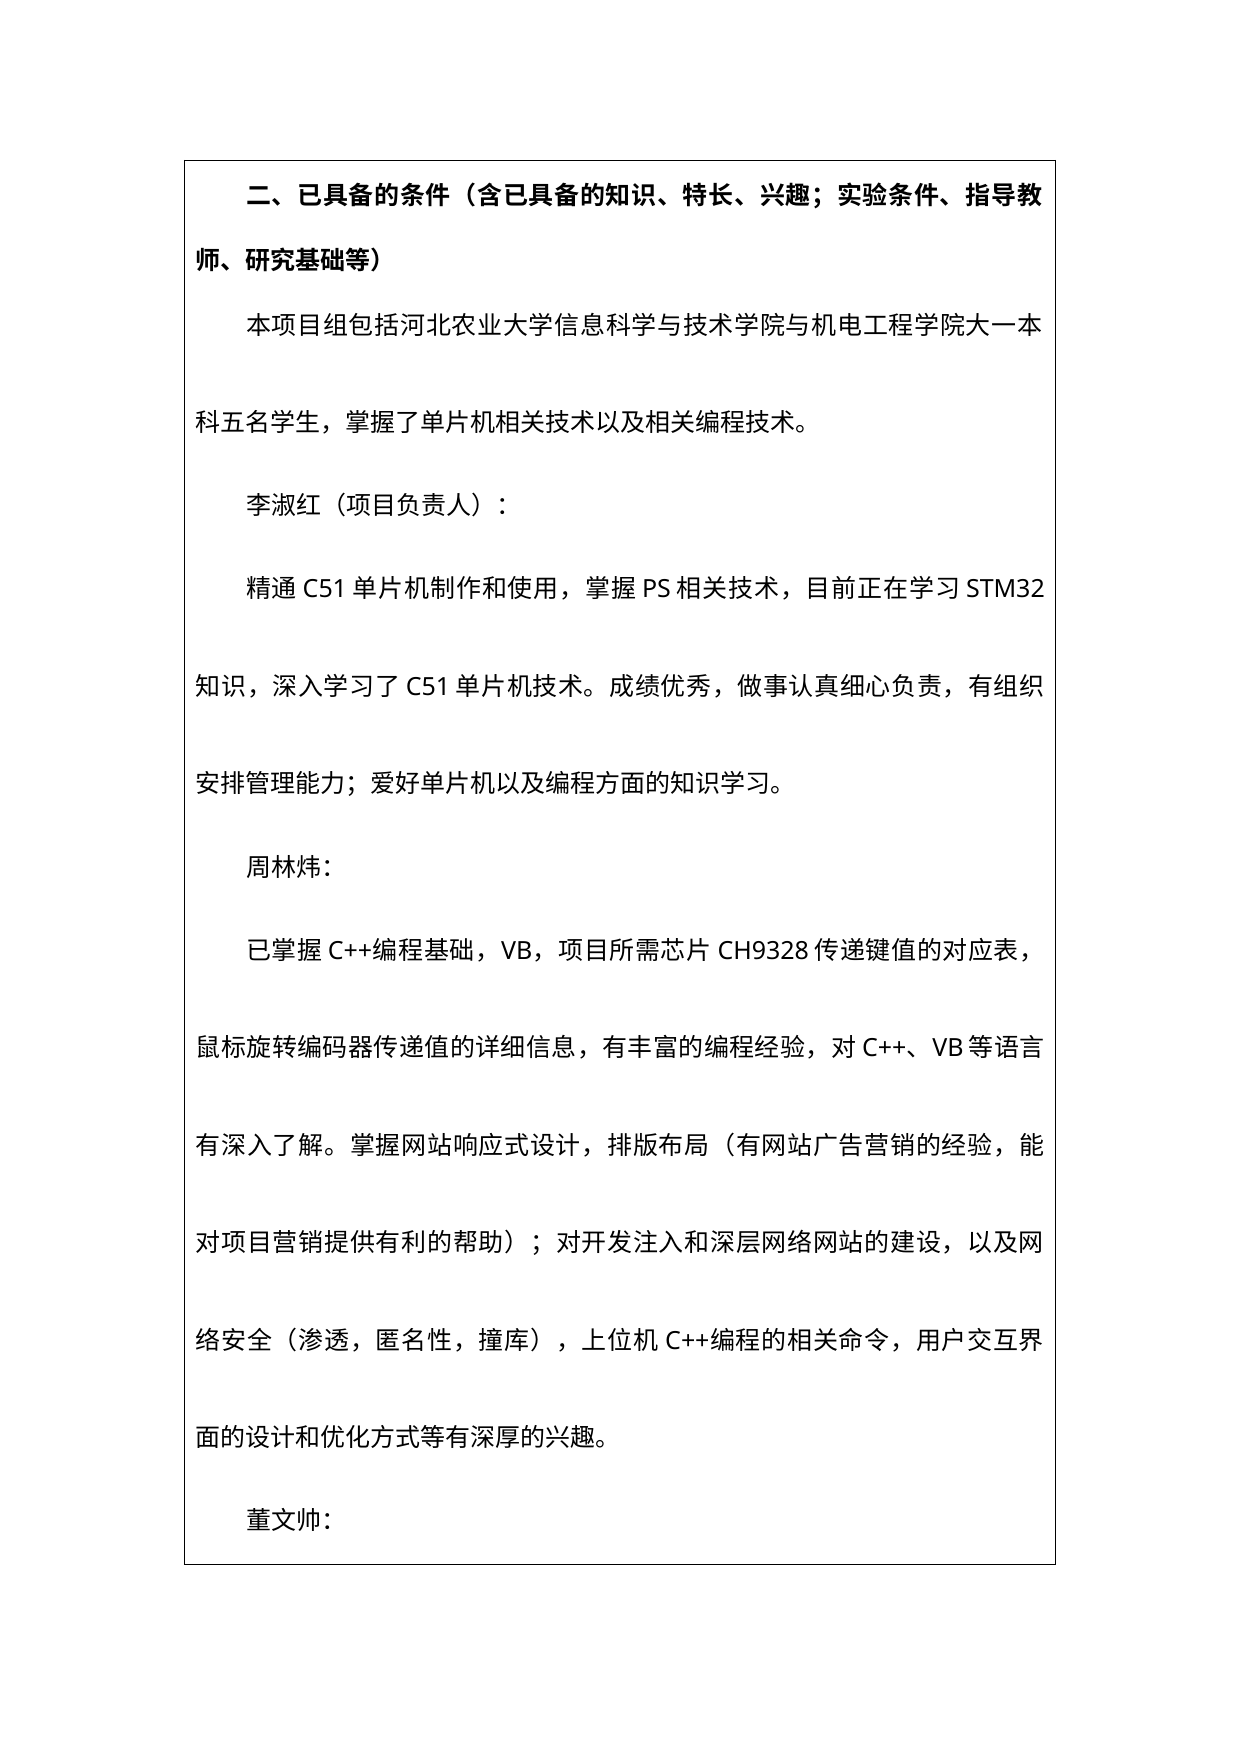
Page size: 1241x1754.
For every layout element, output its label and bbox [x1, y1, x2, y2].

table_header [185, 161, 1055, 1564]
